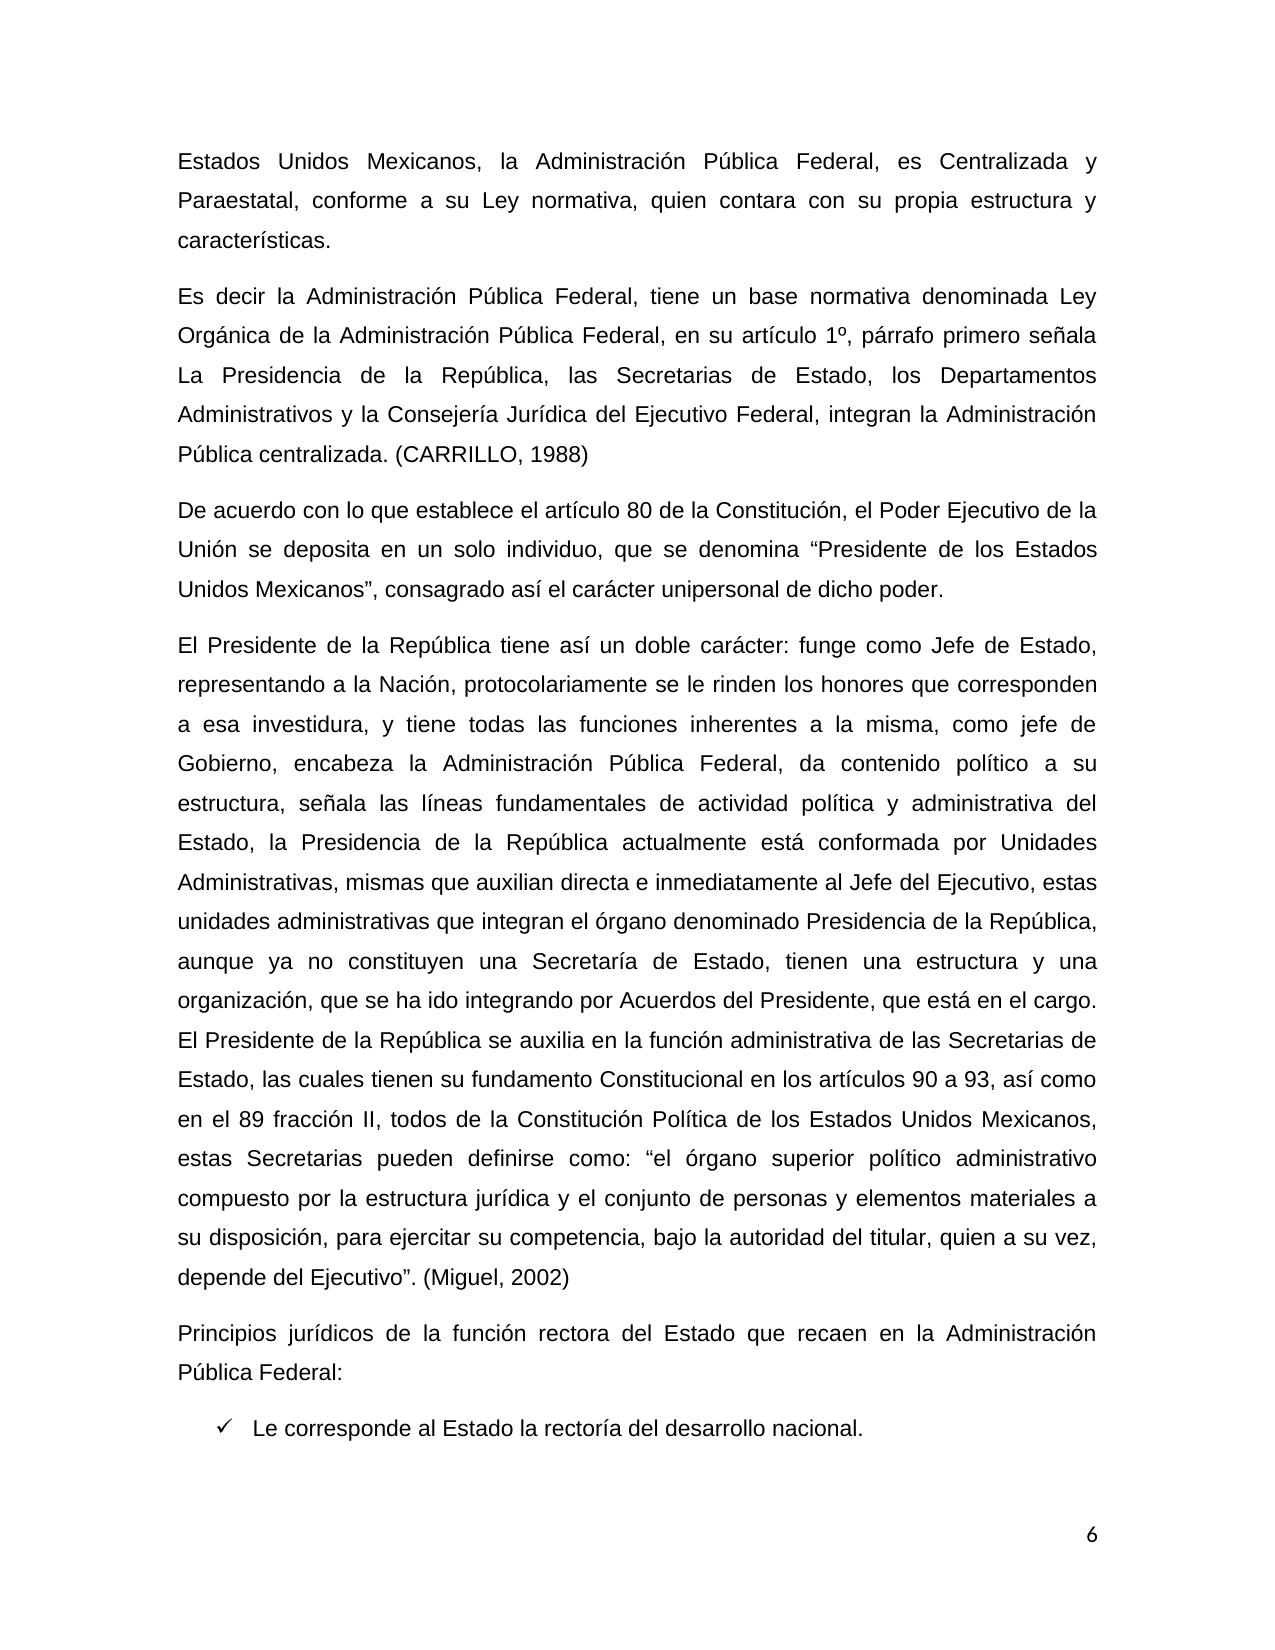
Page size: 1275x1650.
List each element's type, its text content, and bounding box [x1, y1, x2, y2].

text Estados Unidos Mexicanos, la Administración Pública Federal, es Centralizada y Paraestatal, conforme a su Ley normativa, quien contara con su propia estructura y características. [177, 148, 1098, 253]
text Es decir la Administración Pública Federal, tiene un base normativa denominada Ley Orgánica de la Administración Pública Federal, en su artículo 1º, párrafo primero señala La Presidencia de la República, las Secretarias de Estado, los Departamentos Administrativos y la Consejería Jurídica del Ejecutivo Federal, integran la Administración Pública centralizada. [177, 283, 1098, 467]
list Le corresponde al Estado la rectoría del desarrollo nacional. [215, 1415, 1098, 1442]
text De acuerdo con lo que establece el artículo 80 de la Constitución, el Poder Ejecutivo de la Unión se deposita en un solo individuo, que se denomina “Presidente de los Estados Unidos Mexicanos”, consagrado así el carácter unipersonal de dicho poder. [177, 497, 1098, 602]
text Principios jurídicos de la función rectora del Estado que recaen en la Administración Pública Federal: [177, 1320, 1098, 1386]
text El Presidente de la República tiene así un doble carácter: funge como Jefe de Estado, representando a la Nación, protocolariamente se le rinden los honores que corresponden a esa investidura, y tiene todas las funciones inherentes a la misma, como jefe de Gobierno, encabeza la Administración Pública Federal, da contenido político a su estructura, señala las líneas fundamentales de actividad política y administrativa del Estado, la Presidencia de la República actualmente está conformada por Unidades Administrativas, mismas que auxilian directa e inmediatamente al Jefe del Ejecutivo, estas unidades administrativas que integran el órgano denominado Presidencia de la República, aunque ya no constituyen una Secretaría de Estado, tienen una estructura y una organización, que se ha ido integrando por Acuerdos del Presidente, que está en el cargo. El Presidente de la República se auxilia en la función administrativa de las Secretarias de Estado, las cuales tienen su fundamento Constitucional en los artículos 90 a 93, así como en el 89 fracción II, todos de la Constitución Política de los Estados Unidos Mexicanos, estas Secretarias pueden definirse como: “el órgano superior político administrativo compuesto por la estructura jurídica y el conjunto de personas y elementos materiales a su disposición, para ejercitar su competencia, bajo la autoridad del titular, quien a su vez, depende del Ejecutivo”. [177, 632, 1098, 1290]
